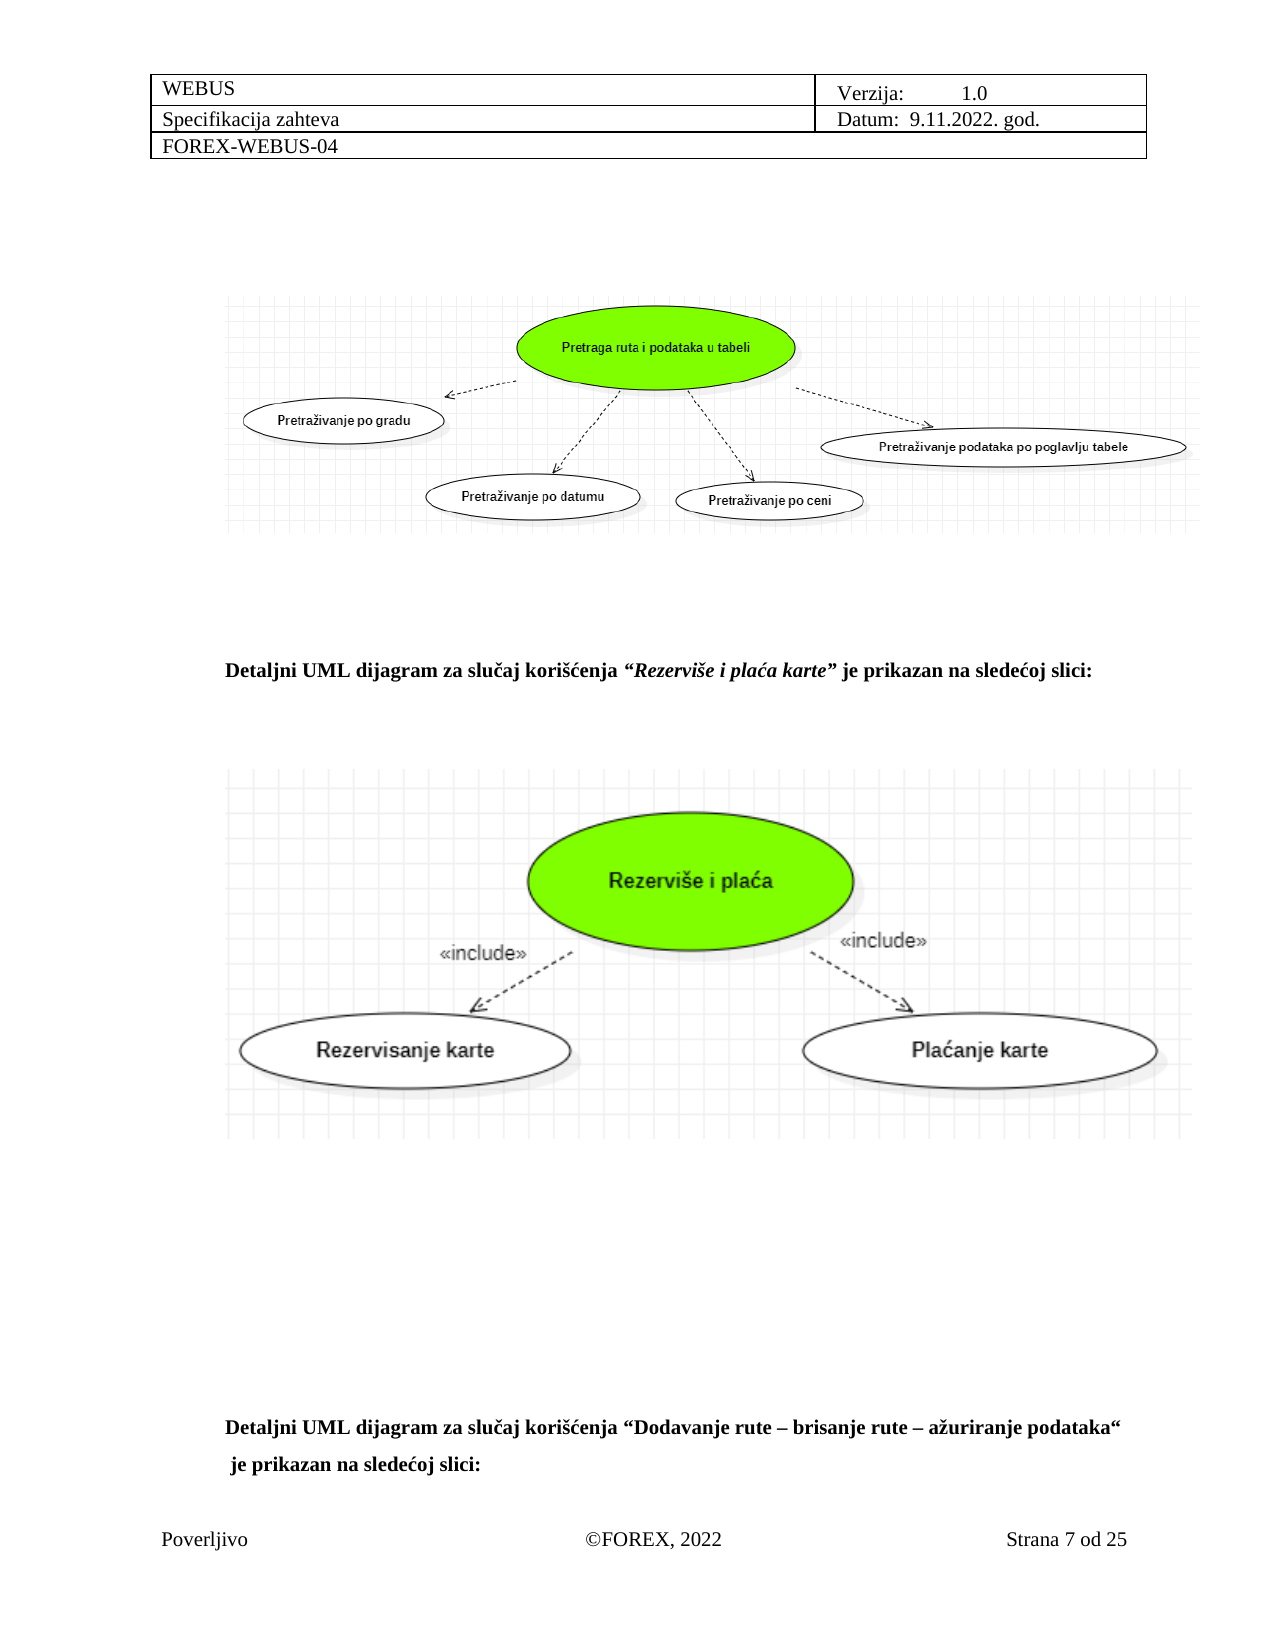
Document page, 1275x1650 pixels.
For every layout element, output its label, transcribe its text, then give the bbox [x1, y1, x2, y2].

text je prikazan na sledećoj slici: [225, 1451, 1125, 1476]
picture [225, 769, 1193, 1139]
text Detaljni UML dijagram za slučaj korišćenja “Rezerviše i plaća karte” je prikazan na sledećoj slici: [225, 657, 1125, 682]
picture [225, 296, 1200, 533]
text Detaljni UML dijagram za slučaj korišćenja “Dodavanje rute – brisanje rute – ažuriranje podataka“ [225, 1414, 1125, 1439]
